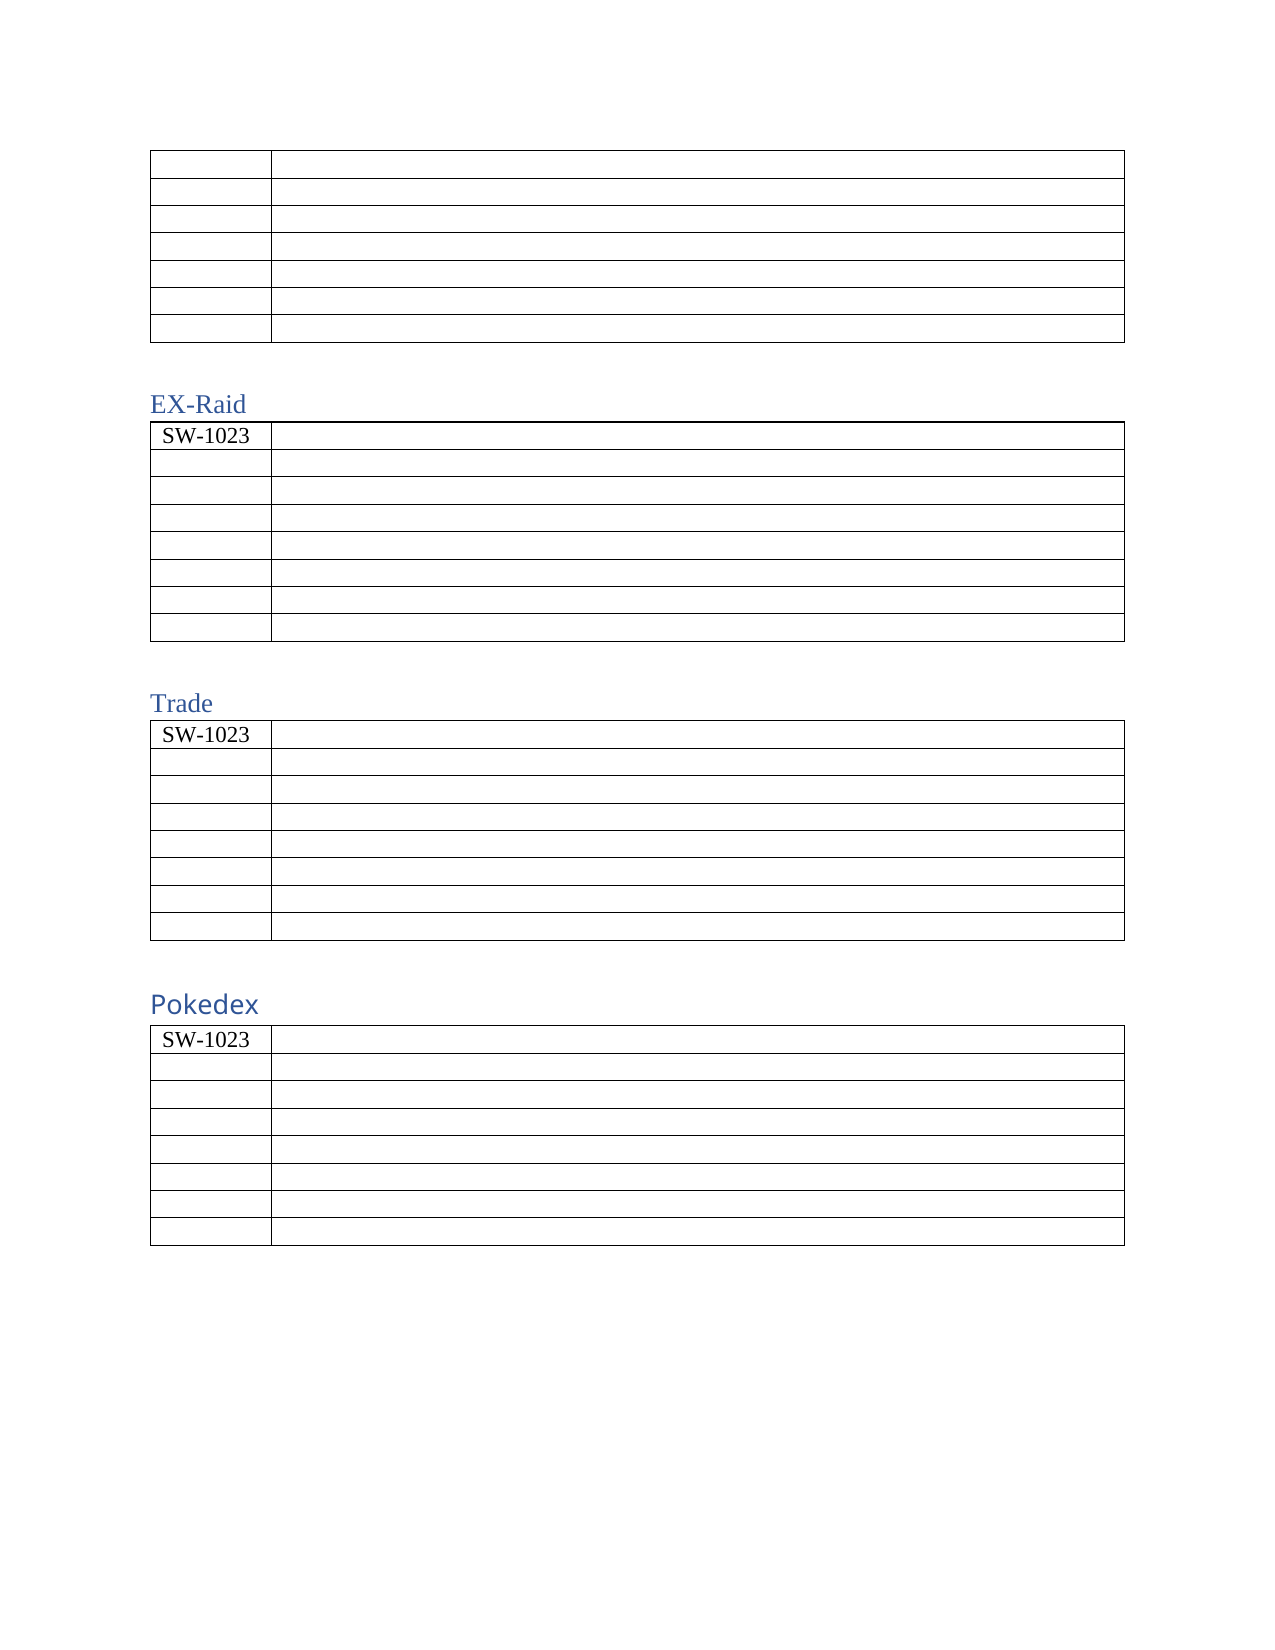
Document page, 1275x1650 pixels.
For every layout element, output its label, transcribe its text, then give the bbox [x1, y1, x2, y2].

table_cell [151, 614, 271, 641]
table_cell [272, 261, 1124, 287]
table_cell [151, 913, 271, 939]
table_cell [151, 450, 271, 476]
table_cell [272, 206, 1124, 232]
subtitle Pokedex [150, 986, 1125, 1022]
table_cell [272, 560, 1124, 586]
table_cell [151, 179, 271, 205]
table_cell [272, 1081, 1124, 1108]
table_header [272, 721, 1124, 748]
table_cell [272, 776, 1124, 802]
table_cell [272, 151, 1124, 177]
table_cell [272, 1218, 1124, 1244]
table_cell [272, 532, 1124, 558]
subtitle EX-Raid [150, 388, 1125, 419]
table_cell [272, 288, 1124, 314]
table_cell [272, 315, 1124, 342]
table_cell [151, 749, 271, 775]
table_cell [151, 1136, 271, 1162]
table_cell [272, 614, 1124, 641]
table_cell [272, 831, 1124, 857]
table_cell [272, 1054, 1124, 1080]
table_cell [272, 1136, 1124, 1162]
table_cell [151, 1054, 271, 1080]
table_cell [151, 858, 271, 885]
table_cell [151, 1218, 271, 1244]
table_cell [272, 587, 1124, 613]
table_cell [151, 233, 271, 259]
table_cell [151, 477, 271, 504]
table_cell [272, 886, 1124, 912]
table_cell [151, 587, 271, 613]
table_cell [272, 1164, 1124, 1190]
table_header SW-1023 [151, 423, 271, 449]
table_header SW-1023 [151, 1026, 271, 1053]
table_cell [151, 886, 271, 912]
table_cell [151, 1109, 271, 1135]
table_cell [151, 288, 271, 314]
table_cell [151, 831, 271, 857]
table_cell [272, 1191, 1124, 1217]
table_cell [151, 315, 271, 342]
table_cell [151, 804, 271, 830]
table_cell [151, 151, 271, 177]
table_cell [151, 1164, 271, 1190]
table_cell [151, 532, 271, 558]
table_cell [272, 505, 1124, 531]
table_header SW-1023 [151, 721, 271, 748]
table_cell [272, 233, 1124, 259]
table_cell [151, 206, 271, 232]
table_cell [272, 1109, 1124, 1135]
table_cell [151, 261, 271, 287]
table_header [272, 1026, 1124, 1053]
table_cell [272, 450, 1124, 476]
table_cell [272, 858, 1124, 885]
table_cell [151, 560, 271, 586]
table_cell [272, 477, 1124, 504]
table_cell [272, 179, 1124, 205]
table_cell [151, 505, 271, 531]
table_cell [151, 776, 271, 802]
table_header [272, 423, 1124, 449]
table_cell [272, 913, 1124, 939]
table_cell [272, 749, 1124, 775]
table_cell [151, 1191, 271, 1217]
subtitle Trade [150, 687, 1125, 718]
table_cell [151, 1081, 271, 1108]
table_cell [272, 804, 1124, 830]
